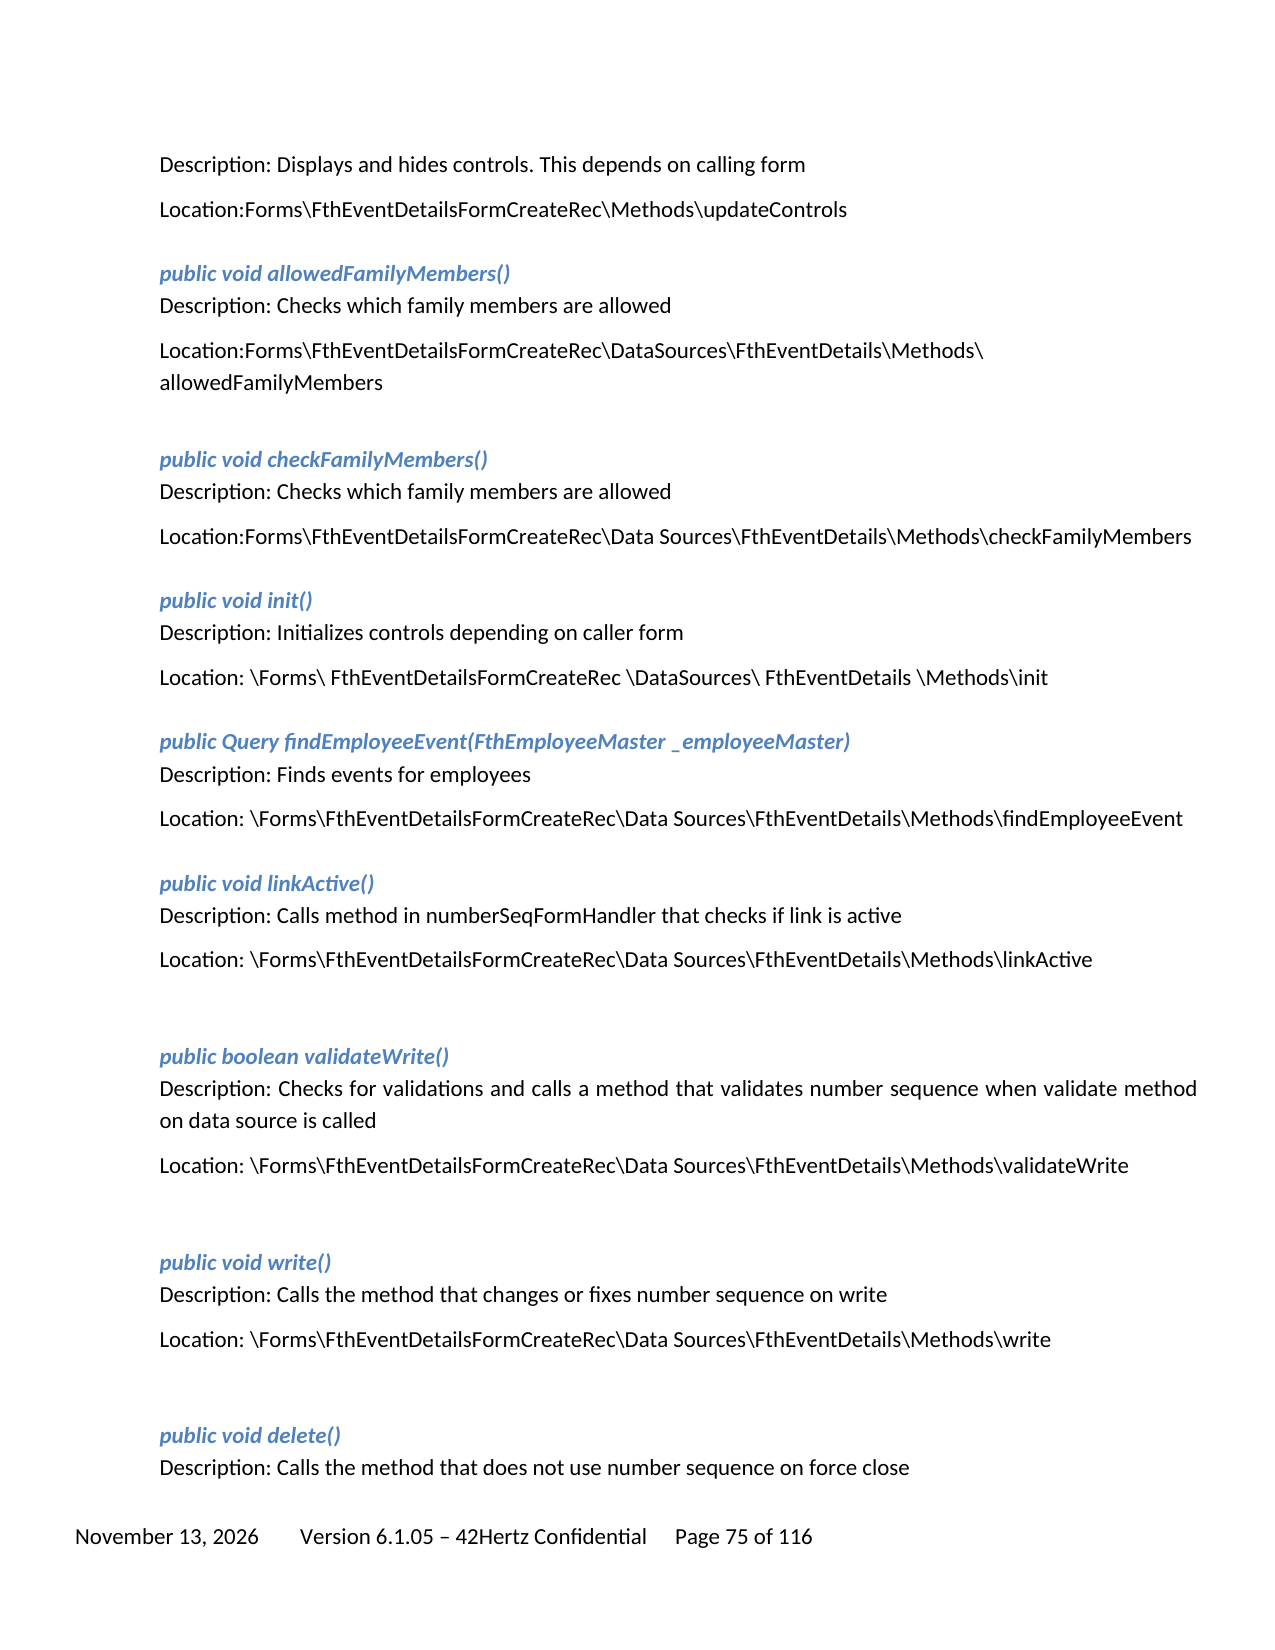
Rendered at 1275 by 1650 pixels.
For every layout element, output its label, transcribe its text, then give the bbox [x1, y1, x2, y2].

text Description: Initializes controls depending on caller form [159, 618, 1200, 646]
list Location: \Forms\FthEventDetailsFormCreateRec\Data Sources\FthEventDetails\Methods\validateWrite [159, 1151, 1200, 1179]
list public void allowedFamilyMembers() [159, 259, 1200, 287]
text public void delete() [159, 1421, 1200, 1449]
text public void write() [159, 1248, 1200, 1276]
list allowedFamilyMembers [159, 368, 1200, 396]
text Description: Displays and hides controls. This depends on calling form [159, 150, 1200, 178]
list Location: \Forms\FthEventDetailsFormCreateRec\Data Sources\FthEventDetails\Methods\linkActive [159, 946, 1200, 974]
text public void checkFamilyMembers() [159, 445, 1200, 473]
text Description: Checks which family members are allowed [159, 477, 1200, 505]
text public boolean validateWrite() [159, 1042, 1200, 1070]
text public void init() [159, 586, 1200, 614]
text public Query findEmployeeEvent(FthEmployeeMaster _employeeMaster) [159, 727, 1200, 756]
list Location: \Forms\FthEventDetailsFormCreateRec\Data Sources\FthEventDetails\Methods\findEmployeeEvent [159, 804, 1200, 832]
text Description: Calls the method that does not use number sequence on force close [159, 1453, 1200, 1481]
list Location:Forms\FthEventDetailsFormCreateRec\DataSources\FthEventDetails\Methods\ [159, 336, 1200, 364]
text Description: Checks for validations and calls a method that validates number sequence when validate method on data source is called [159, 1074, 1200, 1134]
text public void linkActive() [159, 869, 1200, 897]
list Location: \Forms\FthEventDetailsFormCreateRec\Data Sources\FthEventDetails\Methods\write [159, 1325, 1200, 1353]
text Description: Calls method in numberSeqFormHandler that checks if link is active [159, 901, 1200, 929]
list Location:Forms\FthEventDetailsFormCreateRec\Data Sources\FthEventDetails\Methods\checkFamilyMembers [159, 522, 1200, 550]
text Description: Calls the method that changes or fixes number sequence on write [159, 1280, 1200, 1308]
list Location: \Forms\ FthEventDetailsFormCreateRec \DataSources\ FthEventDetails \Methods\init [159, 663, 1200, 691]
list Location:Forms\FthEventDetailsFormCreateRec\Methods\updateControls [159, 195, 1200, 223]
text Description: Finds events for employees [159, 760, 1200, 788]
text Description: Checks which family members are allowed [159, 291, 1200, 319]
